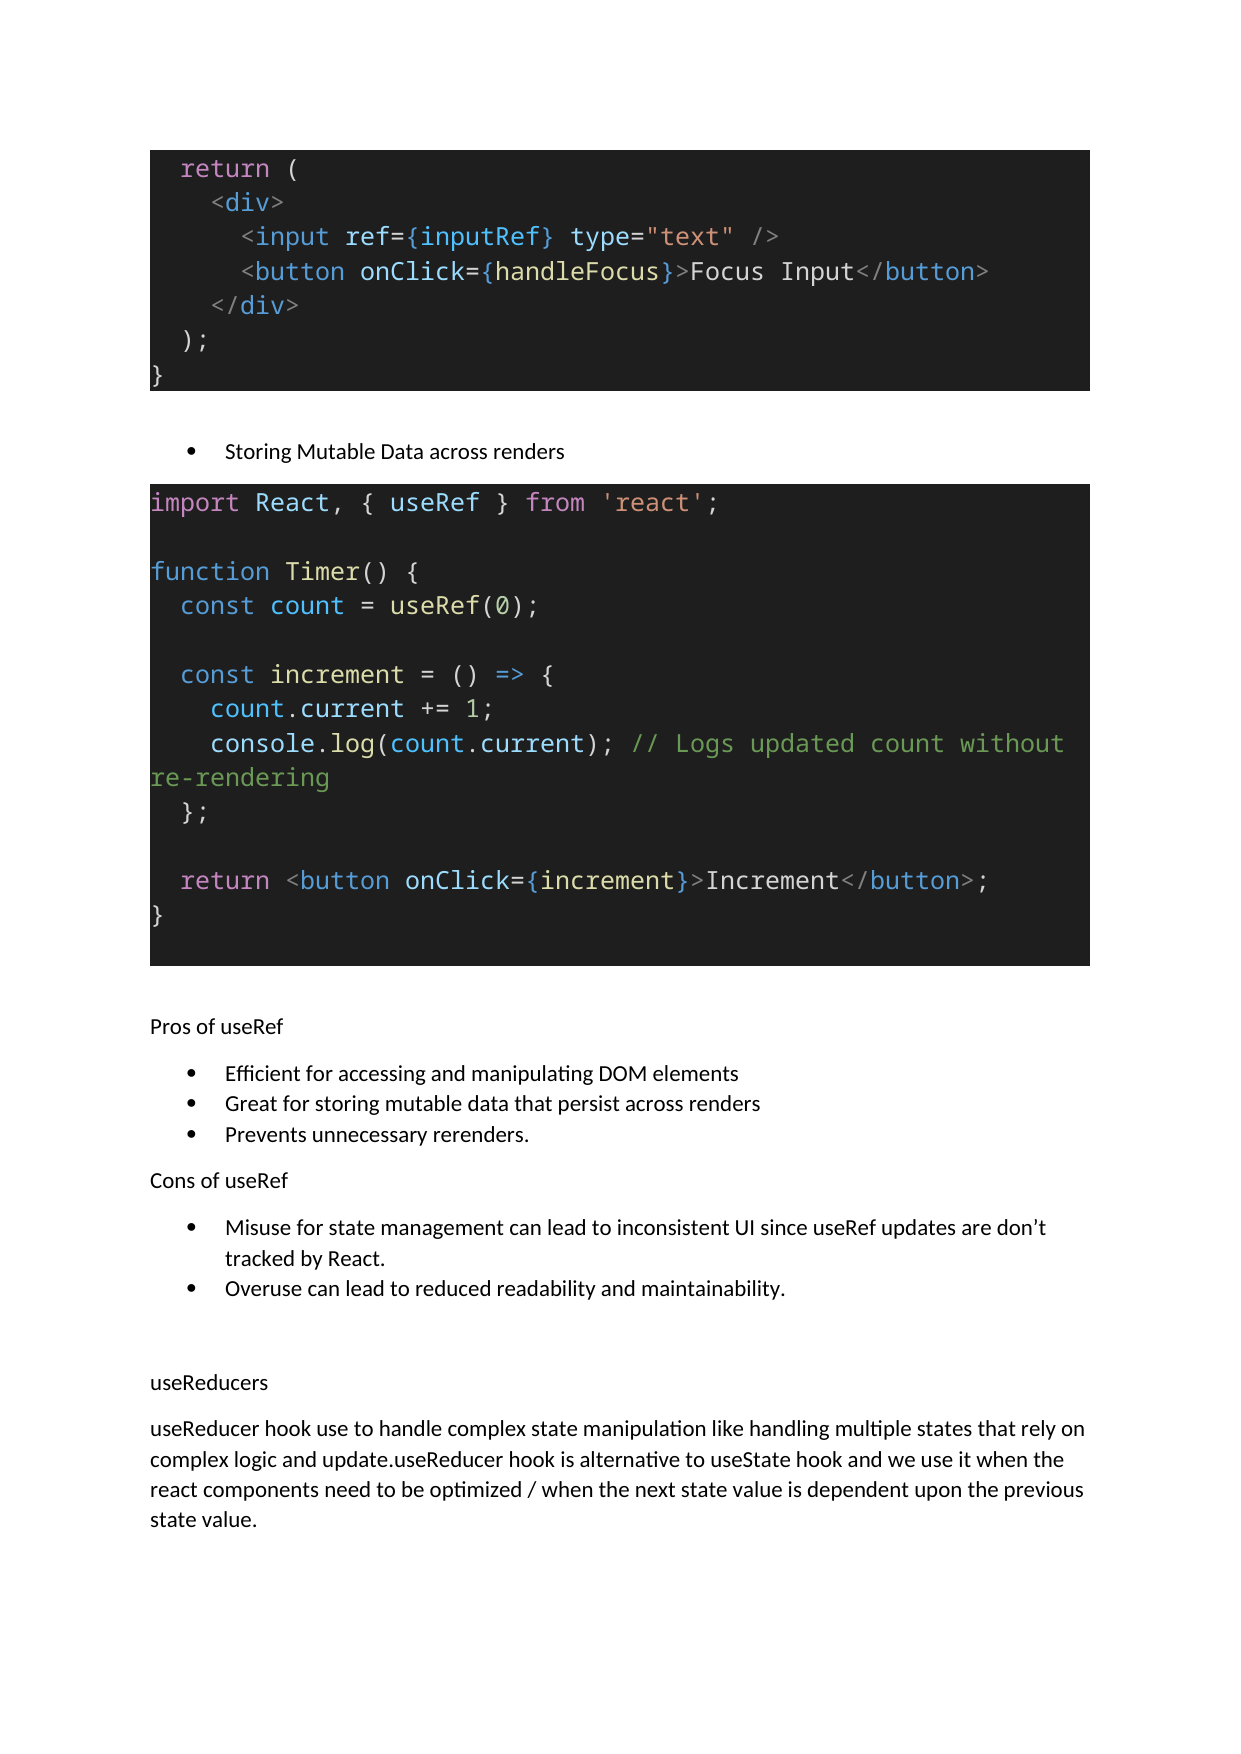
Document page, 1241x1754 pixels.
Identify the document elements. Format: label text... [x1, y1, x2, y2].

text ); [150, 322, 1090, 356]
text return ( [150, 150, 1090, 184]
list Overuse can lead to reduced readability and maintainability. [187, 1274, 1090, 1302]
text import React, { useRef } from 'react'; [150, 484, 1090, 519]
text useReducer hook use to handle complex state manipulation like handling multiple states that rely on complex logic and update.useReducer hook is alternative to useState hook and we use it when the react components need to be optimized / when the next state value is dependent upon the previous state value. [150, 1414, 1090, 1533]
text const count = useRef(0); [150, 587, 1090, 622]
text Cons of useRef [150, 1167, 1090, 1195]
text <div> [150, 184, 1090, 219]
text }; [150, 794, 1090, 828]
text function Timer() { [150, 553, 1090, 587]
list Misuse for state management can lead to inconsistent UI since useRef updates are don’t tracked by React. [187, 1213, 1090, 1272]
text } [150, 356, 1090, 391]
list Efficient for accessing and manipulating DOM elements [187, 1059, 1090, 1087]
text <button onClick={handleFocus}>Focus Input</button> [150, 253, 1090, 287]
text return <button onClick={increment}>Increment</button>; [150, 862, 1090, 897]
text const increment = () => { [150, 656, 1090, 691]
text console.log(count.current); // Logs updated count without re-rendering [150, 725, 1090, 794]
text count.current += 1; [150, 691, 1090, 725]
list Great for storing mutable data that persist across renders [187, 1089, 1090, 1118]
text </div> [150, 287, 1090, 322]
text } [150, 897, 1090, 931]
list Storing Mutable Data across renders [187, 437, 1090, 466]
text <input ref={inputRef} type="text" /> [150, 219, 1090, 253]
list Prevents unnecessary rerenders. [187, 1120, 1090, 1148]
text Pros of useRef [150, 1012, 1090, 1041]
text useReducers [150, 1368, 1090, 1396]
